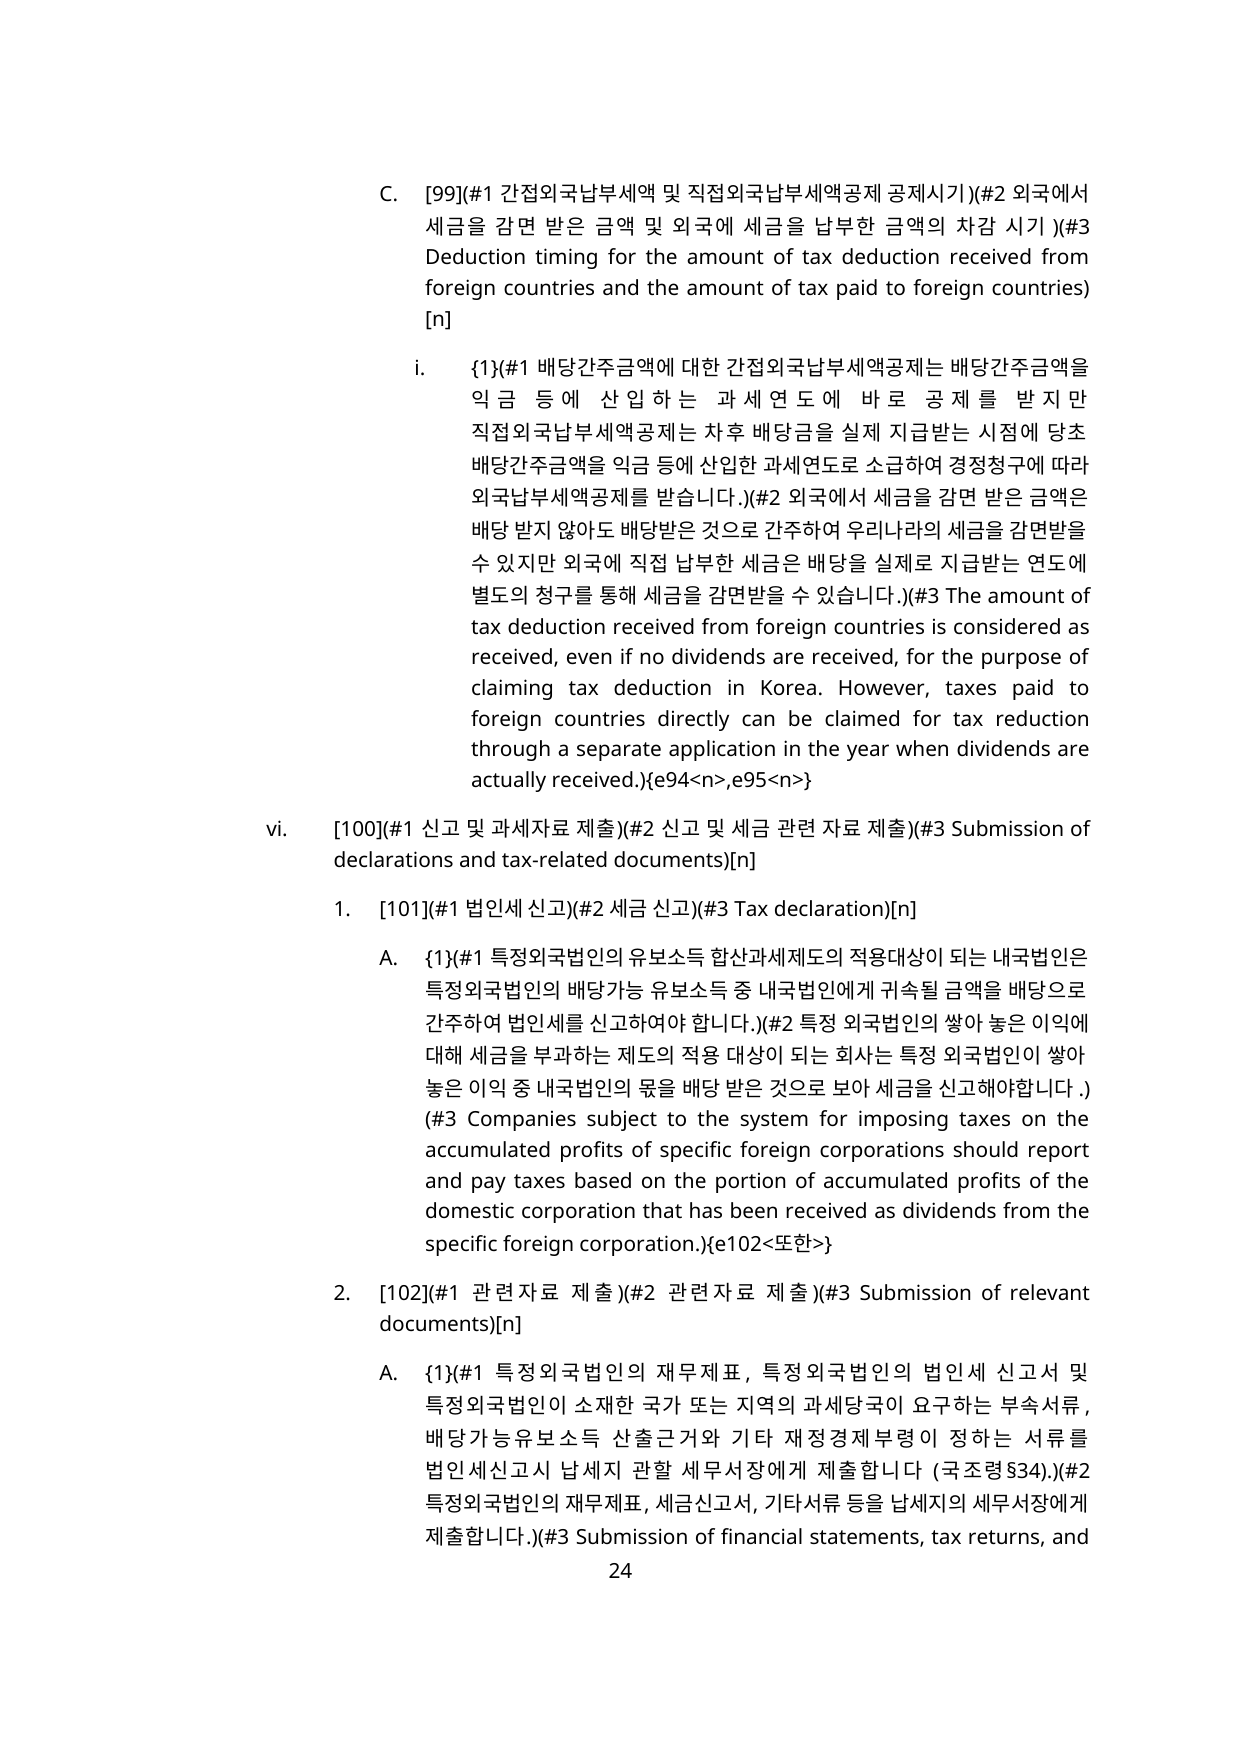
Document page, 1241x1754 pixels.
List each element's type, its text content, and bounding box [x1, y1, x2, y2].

list [99](#1 간접외국납부세액 및 직접외국납부세액공제 공제시기)(#2 외국에서 세금을 감면 받은 금액 및 외국에 세금을 납부한 금액의 차감 시기)(#3 Deduction timing for the amount of tax deduction received from foreign countries and the amount of tax paid to foreign countries)[n] [379, 177, 1090, 332]
list [101](#1 법인세 신고)(#2 세금 신고)(#3 Tax declaration)[n] [333, 892, 1090, 922]
list [100](#1 신고 및 과세자료 제출)(#2 신고 및 세금 관련 자료 제출)(#3 Submission of declarations and tax-related documents)[n] [287, 812, 1090, 873]
list {1}(#1 배당간주금액에 대한 간접외국납부세액공제는 배당간주금액을 익금 등에 산입하는 과세연도에 바로 공제를 받지만 직접외국납부세액공제는 차후 배당금을 실제 지급받는 시점에 당초 배당간주금액을 익금 등에 산입한 과세연도로 소급하여 경정청구에 따라 외국납부세액공제를 받습니다.)(#2 외국에서 세금을 감면 받은 금액은 배당 받지 않아도 배당받은 것으로 간주하여 우리나라의 세금을 감면받을 수 있지만 외국에 직접 납부한 세금은 배당을 실제로 지급받는 연도에 별도의 청구를 통해 세금을 감면받을 수 있습니다.)(#3 The amount of tax deduction received from foreign countries is considered as received, even if no dividends are received, for the purpose of claiming tax deduction in Korea. However, taxes paid to foreign countries directly can be claimed for tax reduction through a separate application in the year when dividends are actually received.){e94<n>,e95<n>} [425, 351, 1090, 793]
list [379, 1356, 1090, 1550]
list [102](#1 관련자료 제출)(#2 관련자료 제출)(#3 Submission of relevant documents)[n] [333, 1277, 1090, 1338]
list {1}(#1 특정외국법인의 유보소득 합산과세제도의 적용대상이 되는 내국법인은 특정외국법인의 배당가능 유보소득 중 내국법인에게 귀속될 금액을 배당으로 간주하여 법인세를 신고하여야 합니다.)(#2 특정 외국법인의 쌓아 놓은 이익에 대해 세금을 부과하는 제도의 적용 대상이 되는 회사는 특정 외국법인이 쌓아 놓은 이익 중 내국법인의 몫을 배당 받은 것으로 보아 세금을 신고해야합니다.)(#3 Companies subject to the system for imposing taxes on the accumulated profits of specific foreign corporations should report and pay taxes based on the portion of accumulated profits of the domestic corporation that has been received as dividends from the specific foreign corporation.){e102<또한>} [379, 941, 1090, 1258]
